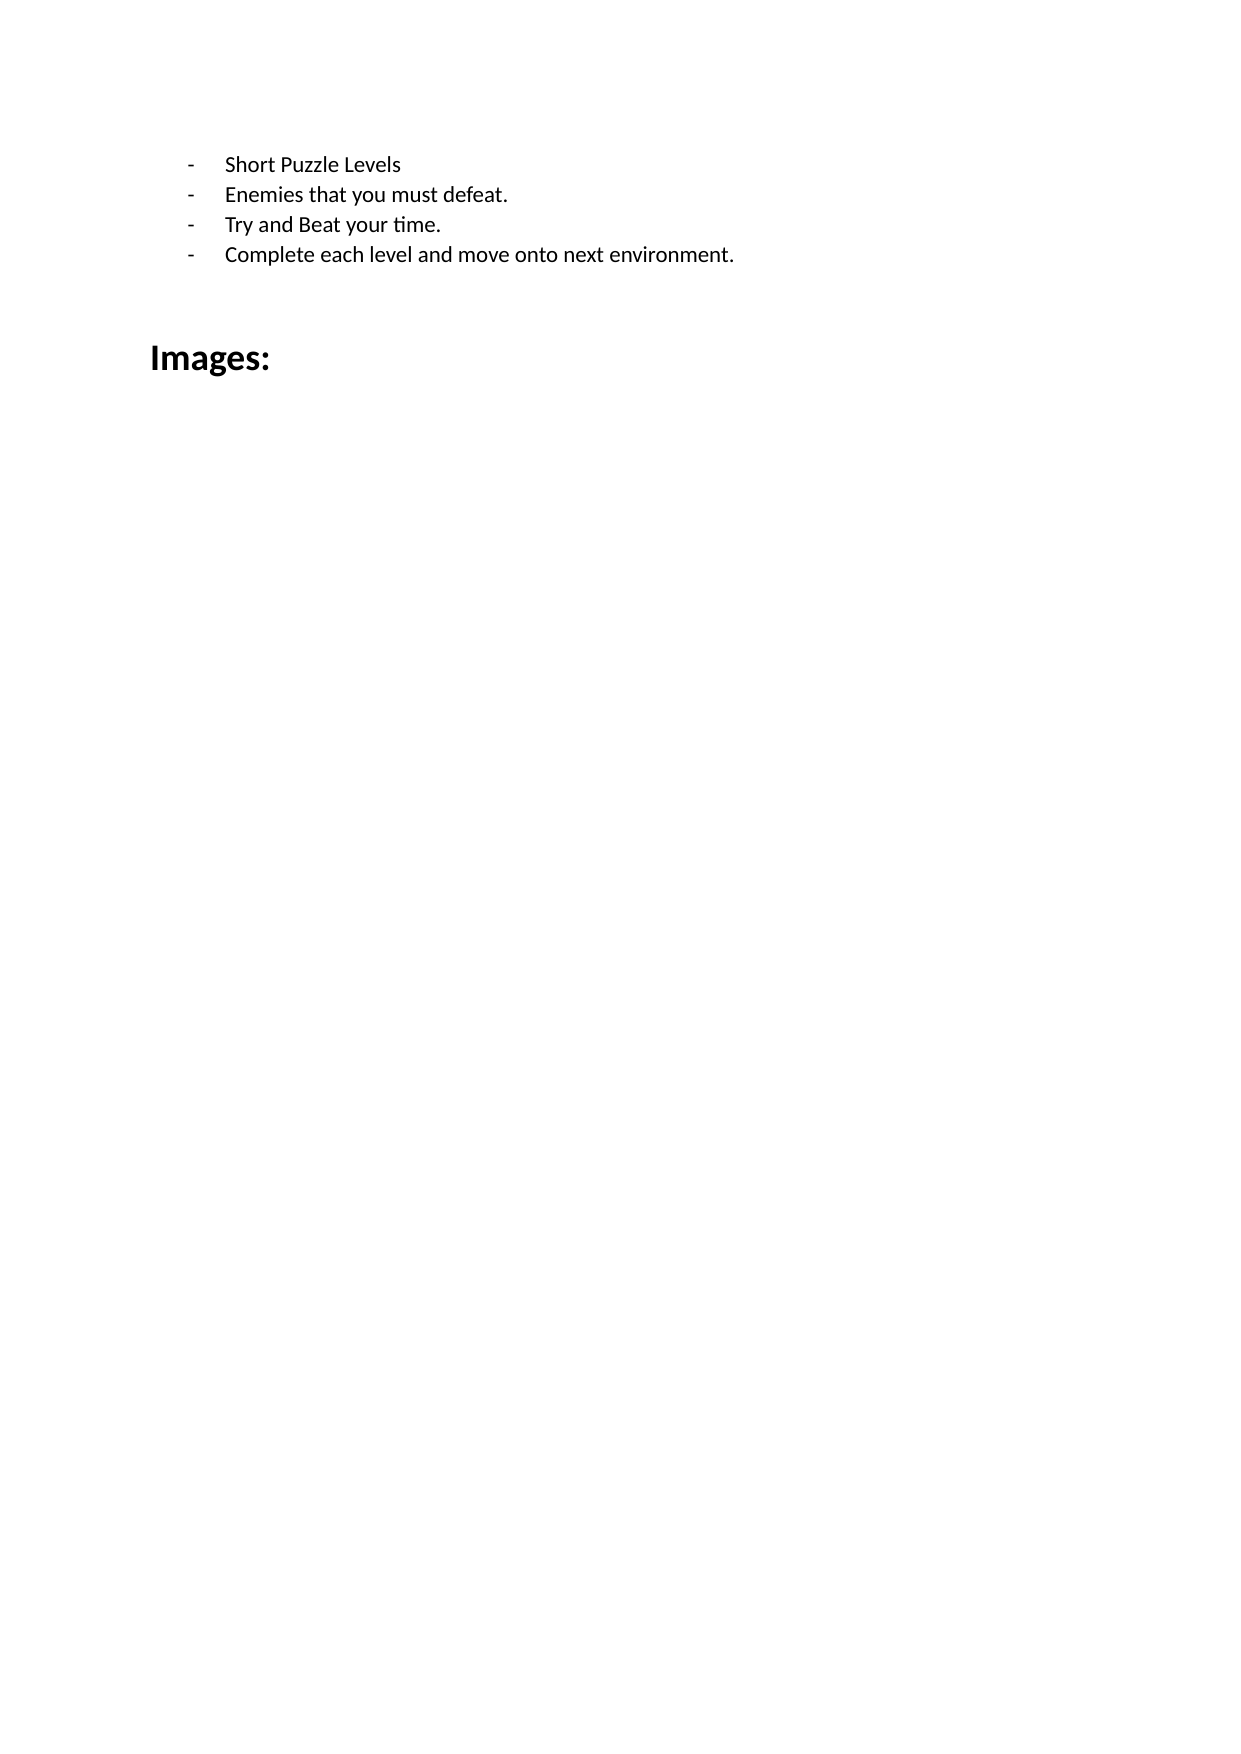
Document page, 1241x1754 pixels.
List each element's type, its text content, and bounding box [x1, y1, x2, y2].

list Complete each level and move onto next environment. [187, 241, 1090, 269]
list Try and Beat your time. [187, 210, 1090, 238]
list Enemies that you must defeat. [187, 180, 1090, 208]
list Short Puzzle Levels [187, 150, 1090, 178]
text Images: [150, 334, 1090, 380]
